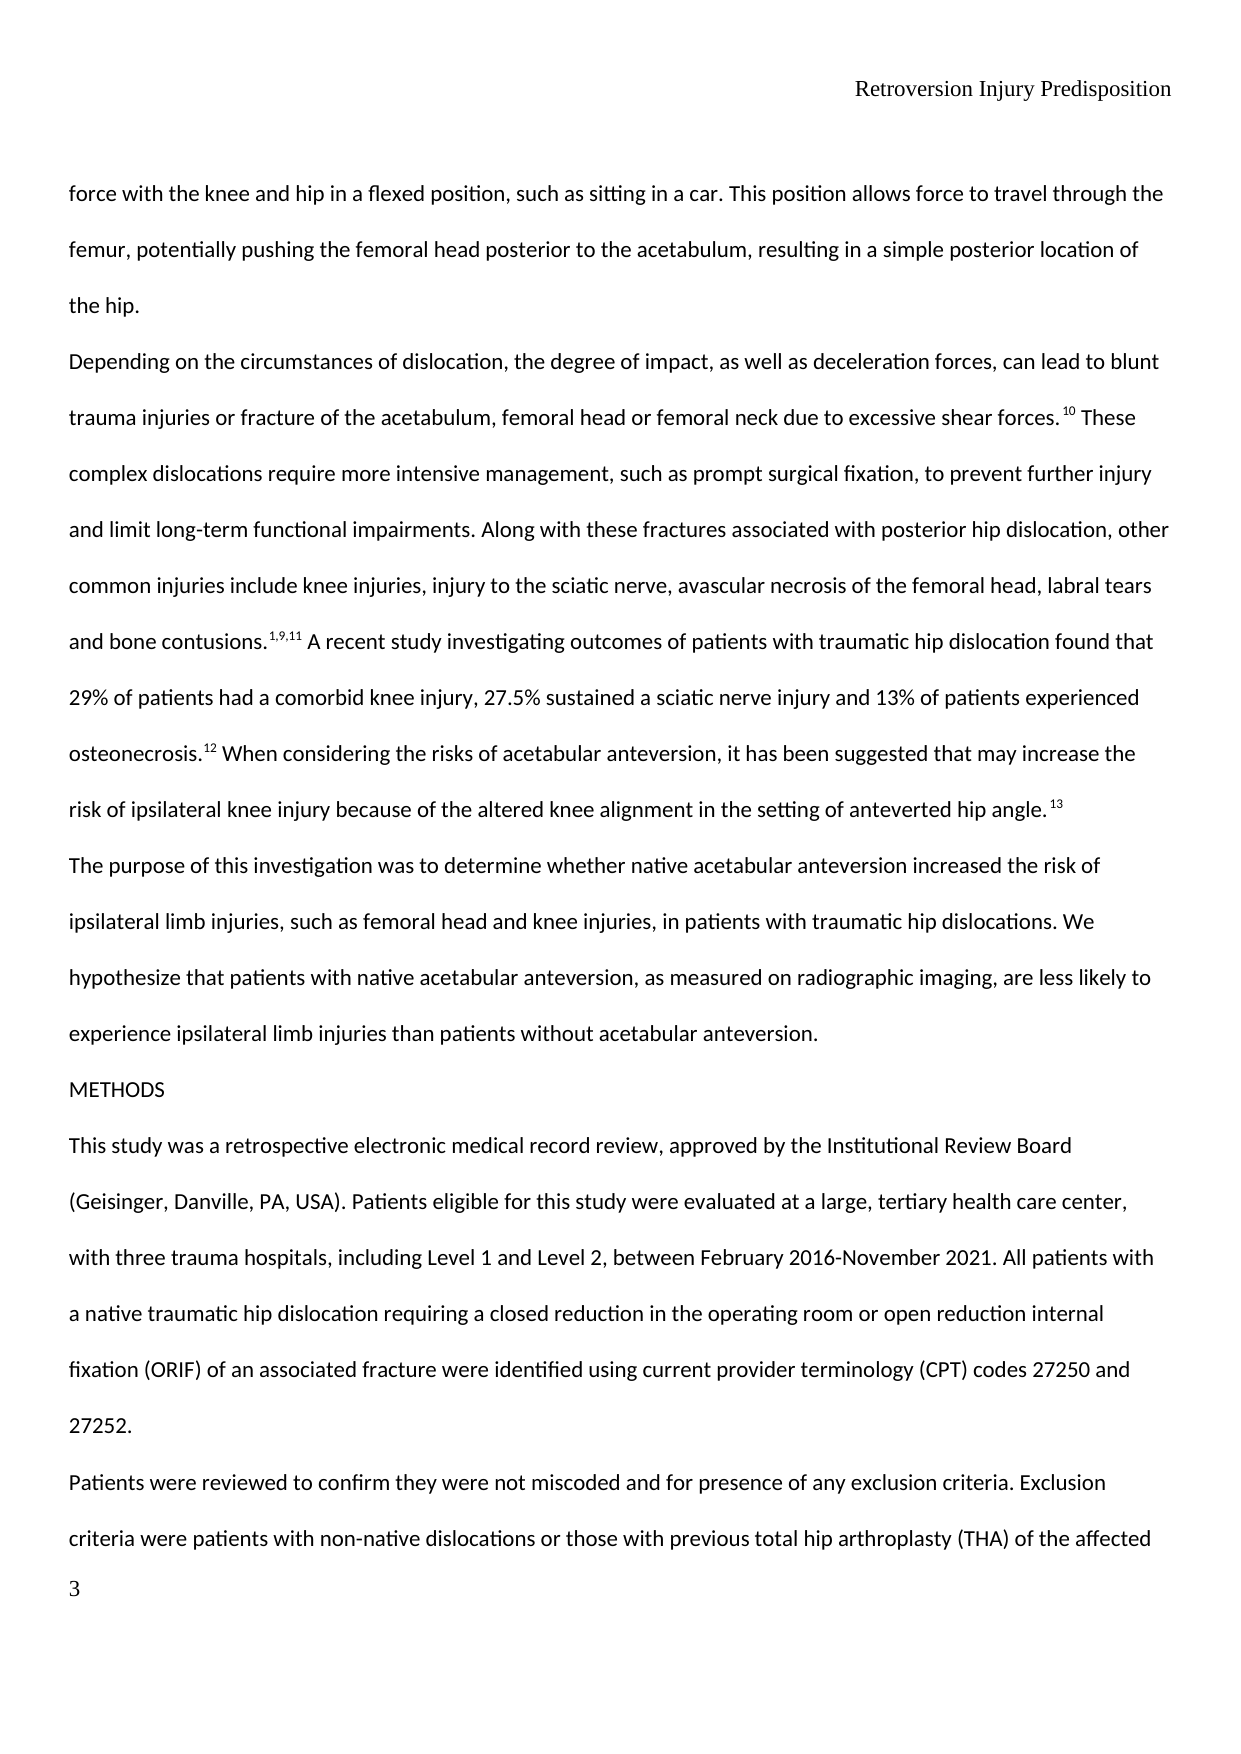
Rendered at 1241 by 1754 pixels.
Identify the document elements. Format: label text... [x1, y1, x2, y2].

text Depending on the circumstances of dislocation, the degree of impact, as well as deceleration forces, can lead to blunt trauma injuries or fracture of the acetabulum, femoral head or femoral neck due to excessive shear forces.10 These complex dislocations require more intensive management, such as prompt surgical fixation, to prevent further injury and limit long-term functional impairments. Along with these fractures associated with posterior hip dislocation, other common injuries include knee injuries, injury to the sciatic nerve, avascular necrosis of the femoral head, labral tears and bone contusions.1,9,11 A recent study investigating outcomes of patients with traumatic hip dislocation found that 29% of patients had a comorbid knee injury, 27.5% sustained a sciatic nerve injury and 13% of patients experienced osteonecrosis.12 When considering the risks of acetabular anteversion, it has been suggested that may increase the risk of ipsilateral knee injury because of the altered knee alignment in the setting of anteverted hip angle.13 [69, 347, 1171, 823]
text This study was a retrospective electronic medical record review, approved by the Institutional Review Board (Geisinger, Danville, PA, USA). Patients eligible for this study were evaluated at a large, tertiary health care center, with three trauma hospitals, including Level 1 and Level 2, between February 2016-November 2021. All patients with a native traumatic hip dislocation requiring a closed reduction in the operating room or open reduction internal fixation (ORIF) of an associated fracture were identified using current provider terminology (CPT) codes 27250 and 27252. [69, 1131, 1171, 1440]
text METHODS [69, 1075, 1171, 1103]
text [69, 179, 1171, 319]
text The purpose of this investigation was to determine whether native acetabular anteversion increased the risk of ipsilateral limb injuries, such as femoral head and knee injuries, in patients with traumatic hip dislocations. We hypothesize that patients with native acetabular anteversion, as measured on radiographic imaging, are less likely to experience ipsilateral limb injuries than patients without acetabular anteversion. [69, 851, 1171, 1047]
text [69, 1468, 1171, 1552]
